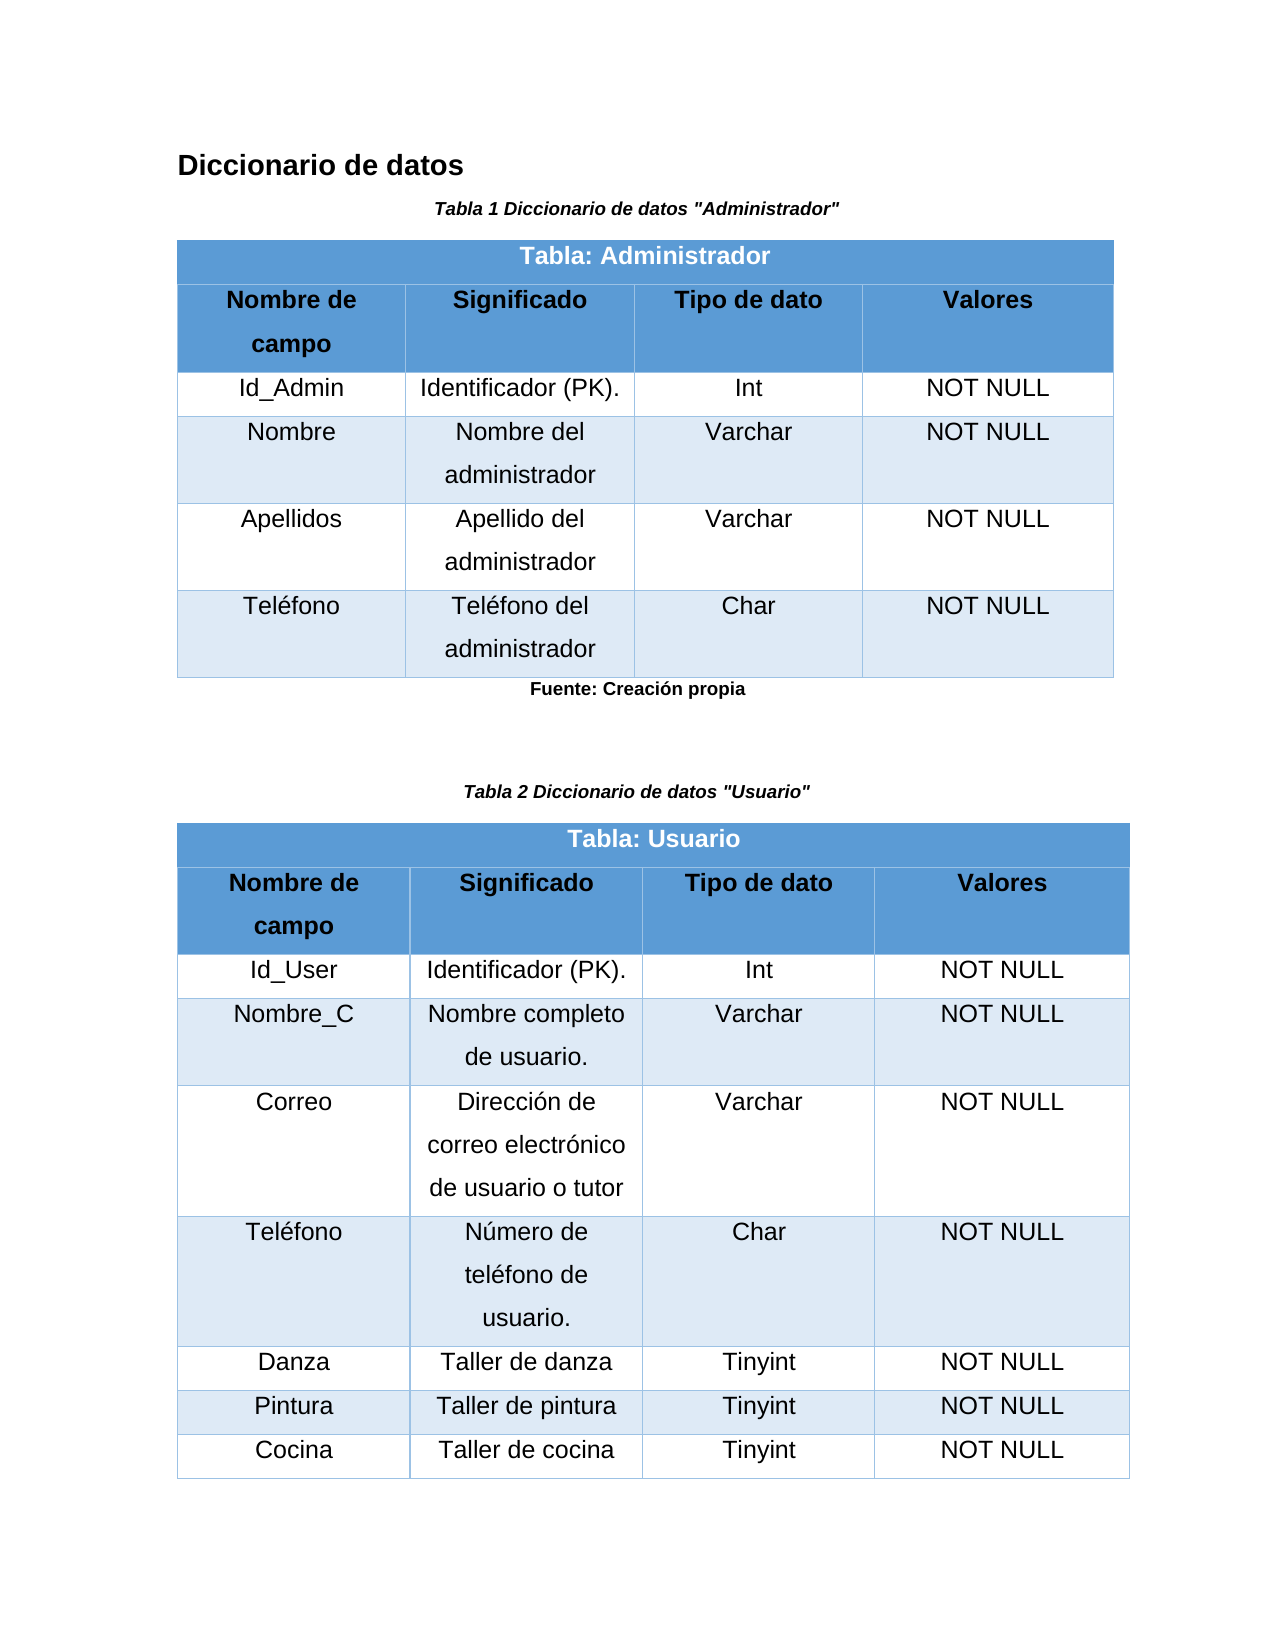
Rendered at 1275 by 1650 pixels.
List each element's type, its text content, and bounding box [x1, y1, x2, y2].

table_cell Valores [863, 285, 1113, 372]
table_cell Danza [178, 1347, 409, 1390]
table_cell Char [635, 591, 862, 677]
table_cell Taller de danza [411, 1347, 642, 1390]
table_cell Id_Admin [178, 373, 405, 416]
subtitle Diccionario de datos [177, 148, 1098, 181]
table_cell Tinyint [643, 1347, 874, 1390]
table_cell Teléfono [178, 591, 405, 677]
table_cell Taller de pintura [411, 1391, 642, 1434]
table_cell Significado [411, 868, 642, 954]
table_cell Pintura [178, 1391, 409, 1434]
table_cell NOT NULL [863, 591, 1113, 677]
table_cell NOT NULL [875, 1435, 1129, 1478]
table_cell Nombre del administrador [406, 417, 634, 503]
table_cell NOT NULL [875, 955, 1129, 998]
table_cell NOT NULL [875, 999, 1129, 1085]
table_cell Apellido del administrador [406, 504, 634, 590]
table_cell Dirección de correo electrónico de usuario o tutor [411, 1086, 642, 1216]
table_cell Varchar [643, 999, 874, 1085]
table_cell Int [643, 955, 874, 998]
text Fuente: Creación propia [177, 678, 1098, 700]
table_cell Int [635, 373, 862, 416]
table_cell Varchar [643, 1086, 874, 1216]
table_cell Teléfono [178, 1217, 409, 1346]
table_cell Tinyint [643, 1391, 874, 1434]
table_cell Correo [178, 1086, 409, 1216]
table_cell Teléfono del administrador [406, 591, 634, 677]
table_cell Taller de cocina [411, 1435, 642, 1478]
table_cell NOT NULL [863, 504, 1113, 590]
table_cell Tinyint [643, 1435, 874, 1478]
table_cell Cocina [178, 1435, 409, 1478]
table_header Tabla: Usuario [178, 824, 1129, 867]
table_cell Apellidos [178, 504, 405, 590]
table_cell Nombre de campo [178, 868, 409, 954]
table_cell Tipo de dato [643, 868, 874, 954]
table_cell Identificador (PK). [411, 955, 642, 998]
table_cell NOT NULL [875, 1217, 1129, 1346]
table_cell Tipo de dato [635, 285, 862, 372]
table_cell Nombre completo de usuario. [411, 999, 642, 1085]
table_cell Nombre [178, 417, 405, 503]
table_cell Char [643, 1217, 874, 1346]
table_cell Varchar [635, 504, 862, 590]
table_cell Valores [875, 868, 1129, 954]
table_cell Nombre_C [178, 999, 409, 1085]
table_header Tabla: Administrador [178, 241, 1113, 284]
table_cell Varchar [635, 417, 862, 503]
table_cell NOT NULL [875, 1391, 1129, 1434]
table_cell Id_User [178, 955, 409, 998]
table_cell Nombre de campo [178, 285, 405, 372]
table_cell NOT NULL [863, 373, 1113, 416]
table_cell Identificador (PK). [406, 373, 634, 416]
table_cell Significado [406, 285, 634, 372]
table_cell Número de teléfono de usuario. [411, 1217, 642, 1346]
table_cell NOT NULL [863, 417, 1113, 503]
table_cell NOT NULL [875, 1347, 1129, 1390]
table_cell NOT NULL [875, 1086, 1129, 1216]
